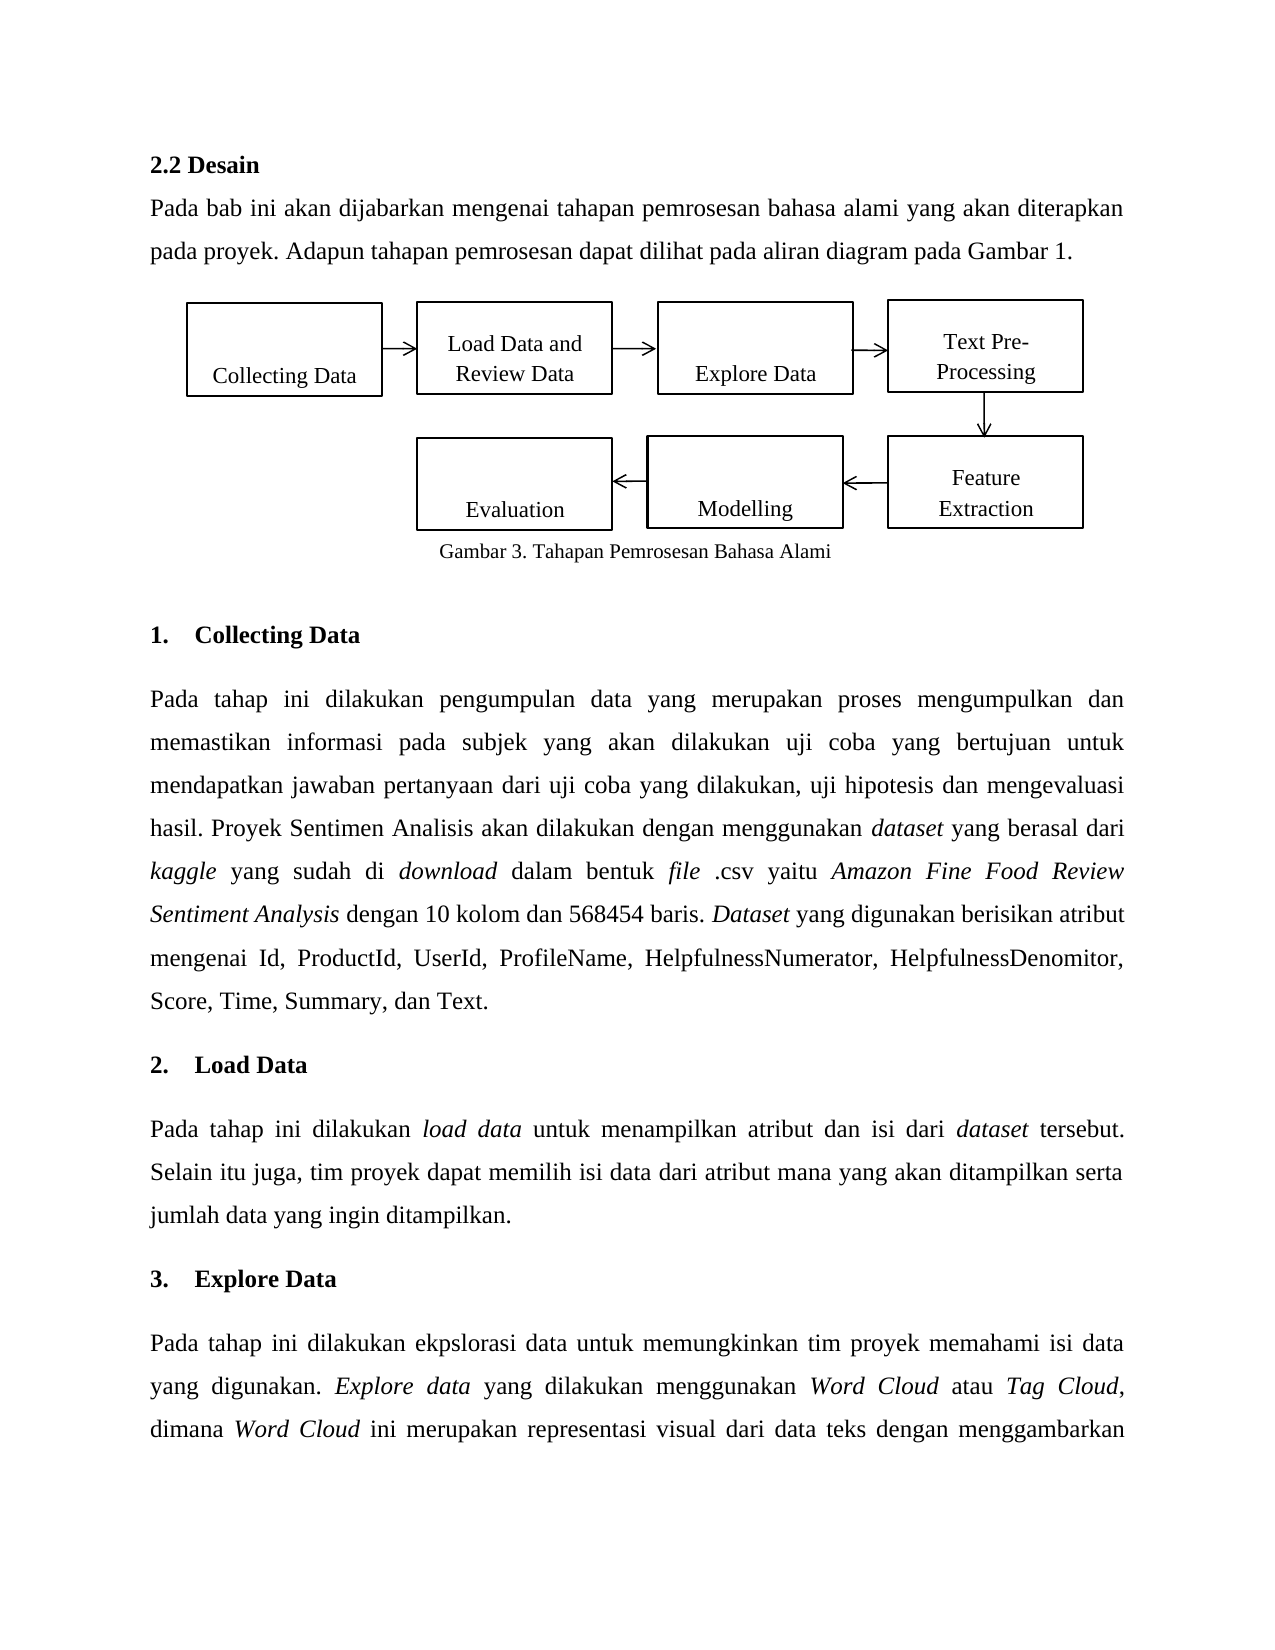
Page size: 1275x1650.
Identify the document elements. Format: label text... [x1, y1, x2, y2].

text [150, 1328, 1125, 1443]
text Pada bab ini akan dijabarkan mengenai tahapan pemrosesan bahasa alami yang akan diterapkan pada proyek. Adapun tahapan pemrosesan dapat dilihat pada aliran diagram pada Gambar 1. [150, 193, 1125, 265]
list Collecting Data [150, 620, 1125, 649]
list Explore Data [150, 1264, 1125, 1293]
list Load Data [150, 1050, 1125, 1078]
text Pada tahap ini dilakukan pengumpulan data yang merupakan proses mengumpulkan dan memastikan informasi pada subjek yang akan dilakukan uji coba yang bertujuan untuk mendapatkan jawaban pertanyaan dari uji coba yang dilakukan, uji hipotesis dan mengevaluasi hasil. Proyek Sentimen Analisis akan dilakukan dengan menggunakan dataset yang berasal dari kaggle yang sudah di download dalam bentuk file .csv yaitu Amazon Fine Food Review Sentiment Analysis dengan 10 kolom dan 568454 baris. Dataset yang digunakan berisikan atribut mengenai Id, ProductId, UserId, ProfileName, HelpfulnessNumerator, HelpfulnessDenomitor, Score, Time, Summary, dan Text. [150, 684, 1125, 1014]
subtitle 2.2 Desain [150, 150, 1125, 179]
text Pada tahap ini dilakukan load data untuk menampilkan atribut dan isi dari dataset tersebut. Selain itu juga, tim proyek dapat memilih isi data dari atribut mana yang akan ditampilkan serta jumlah data yang ingin ditampilkan. [150, 1114, 1125, 1229]
